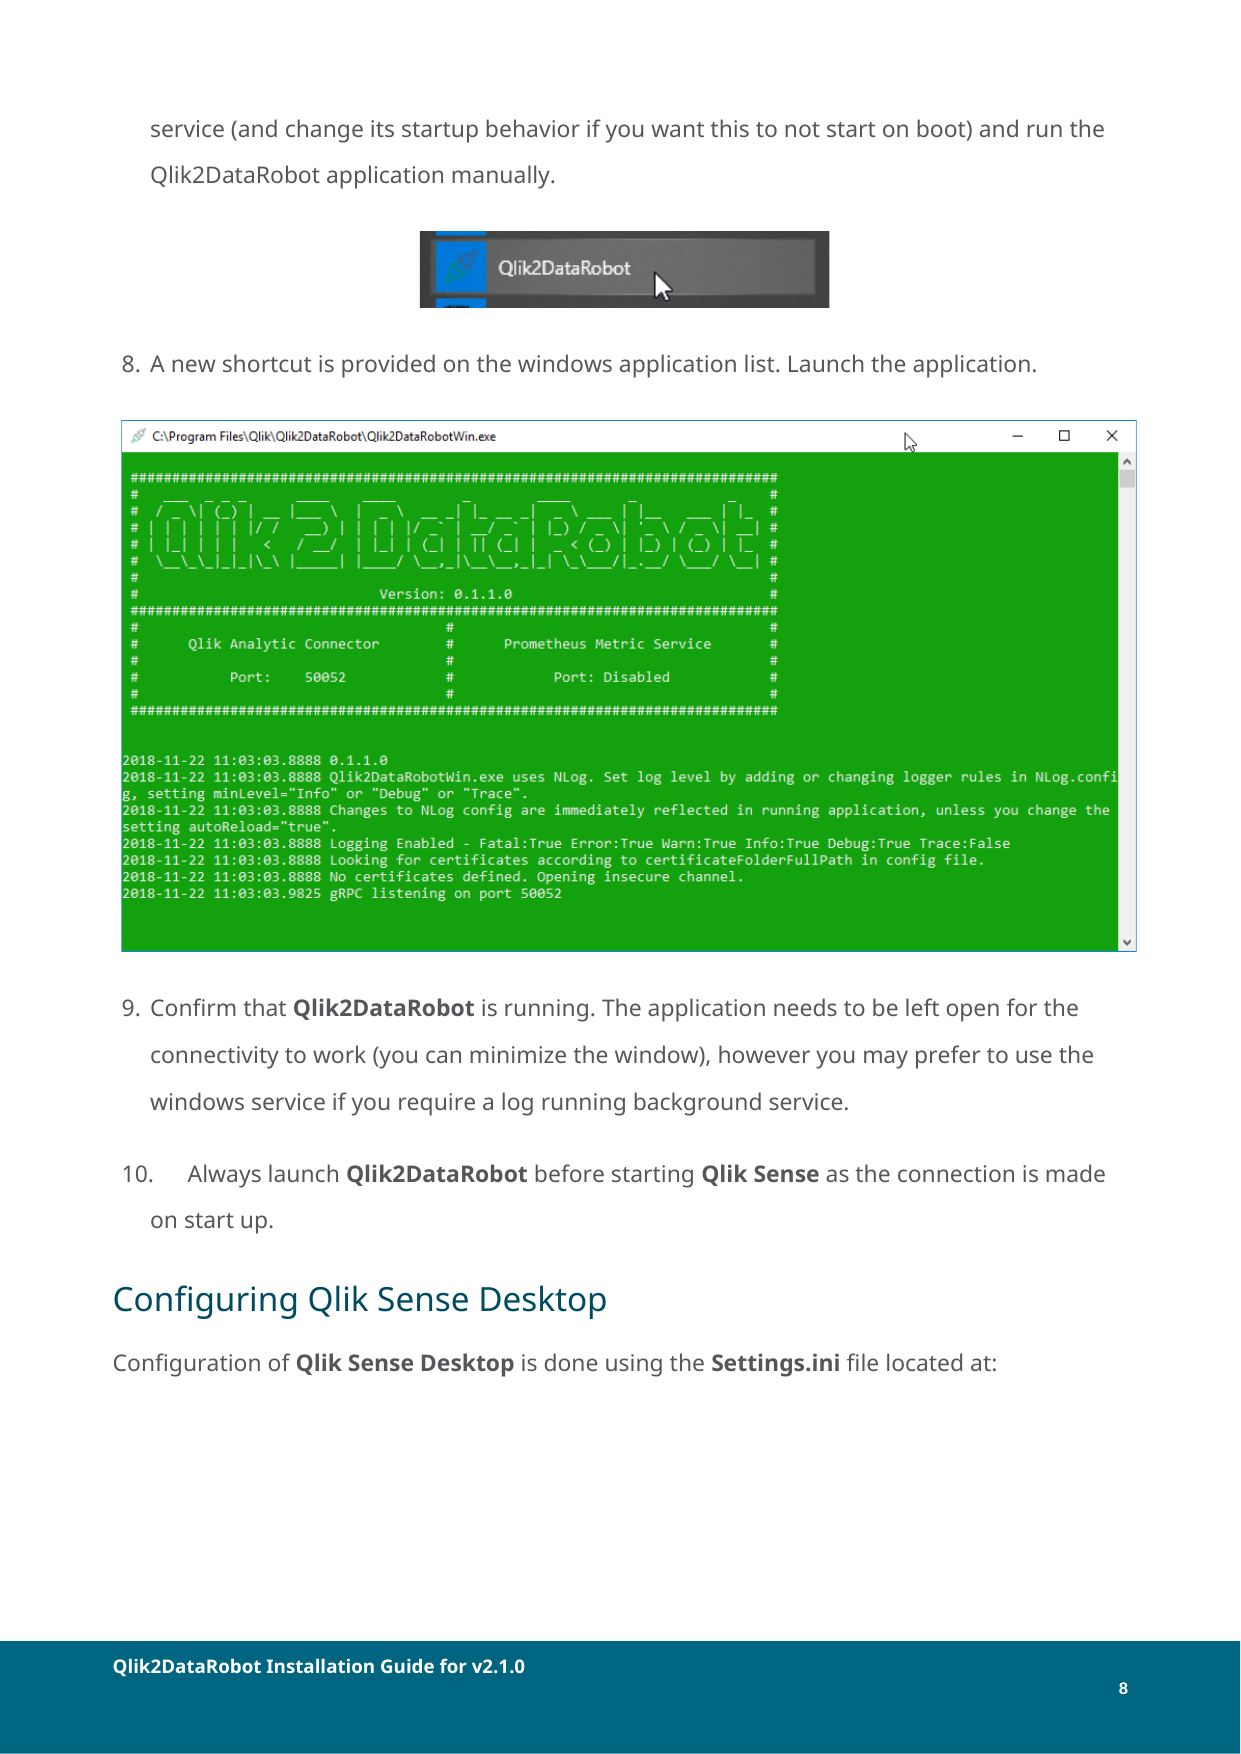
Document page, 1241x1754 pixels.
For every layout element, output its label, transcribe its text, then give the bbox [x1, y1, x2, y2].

text Always launch Qlik2DataRobot before starting Qlik Sense as the connection is made on start up. [121, 1157, 1128, 1236]
text Confirm that Qlik2DataRobot is running. The application needs to be left open for the connectivity to work (you can minimize the window), however you may prefer to use the windows service if you require a log running background service. [121, 992, 1128, 1117]
text Configuration of Qlik Sense Desktop is done using the Settings.ini file located at: [112, 1347, 1128, 1378]
subtitle Configuring Qlik Sense Desktop [112, 1276, 1128, 1322]
picture [121, 420, 1137, 952]
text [121, 112, 1128, 191]
text A new shortcut is provided on the windows application list. Launch the application. [121, 348, 1128, 380]
picture [419, 231, 830, 308]
